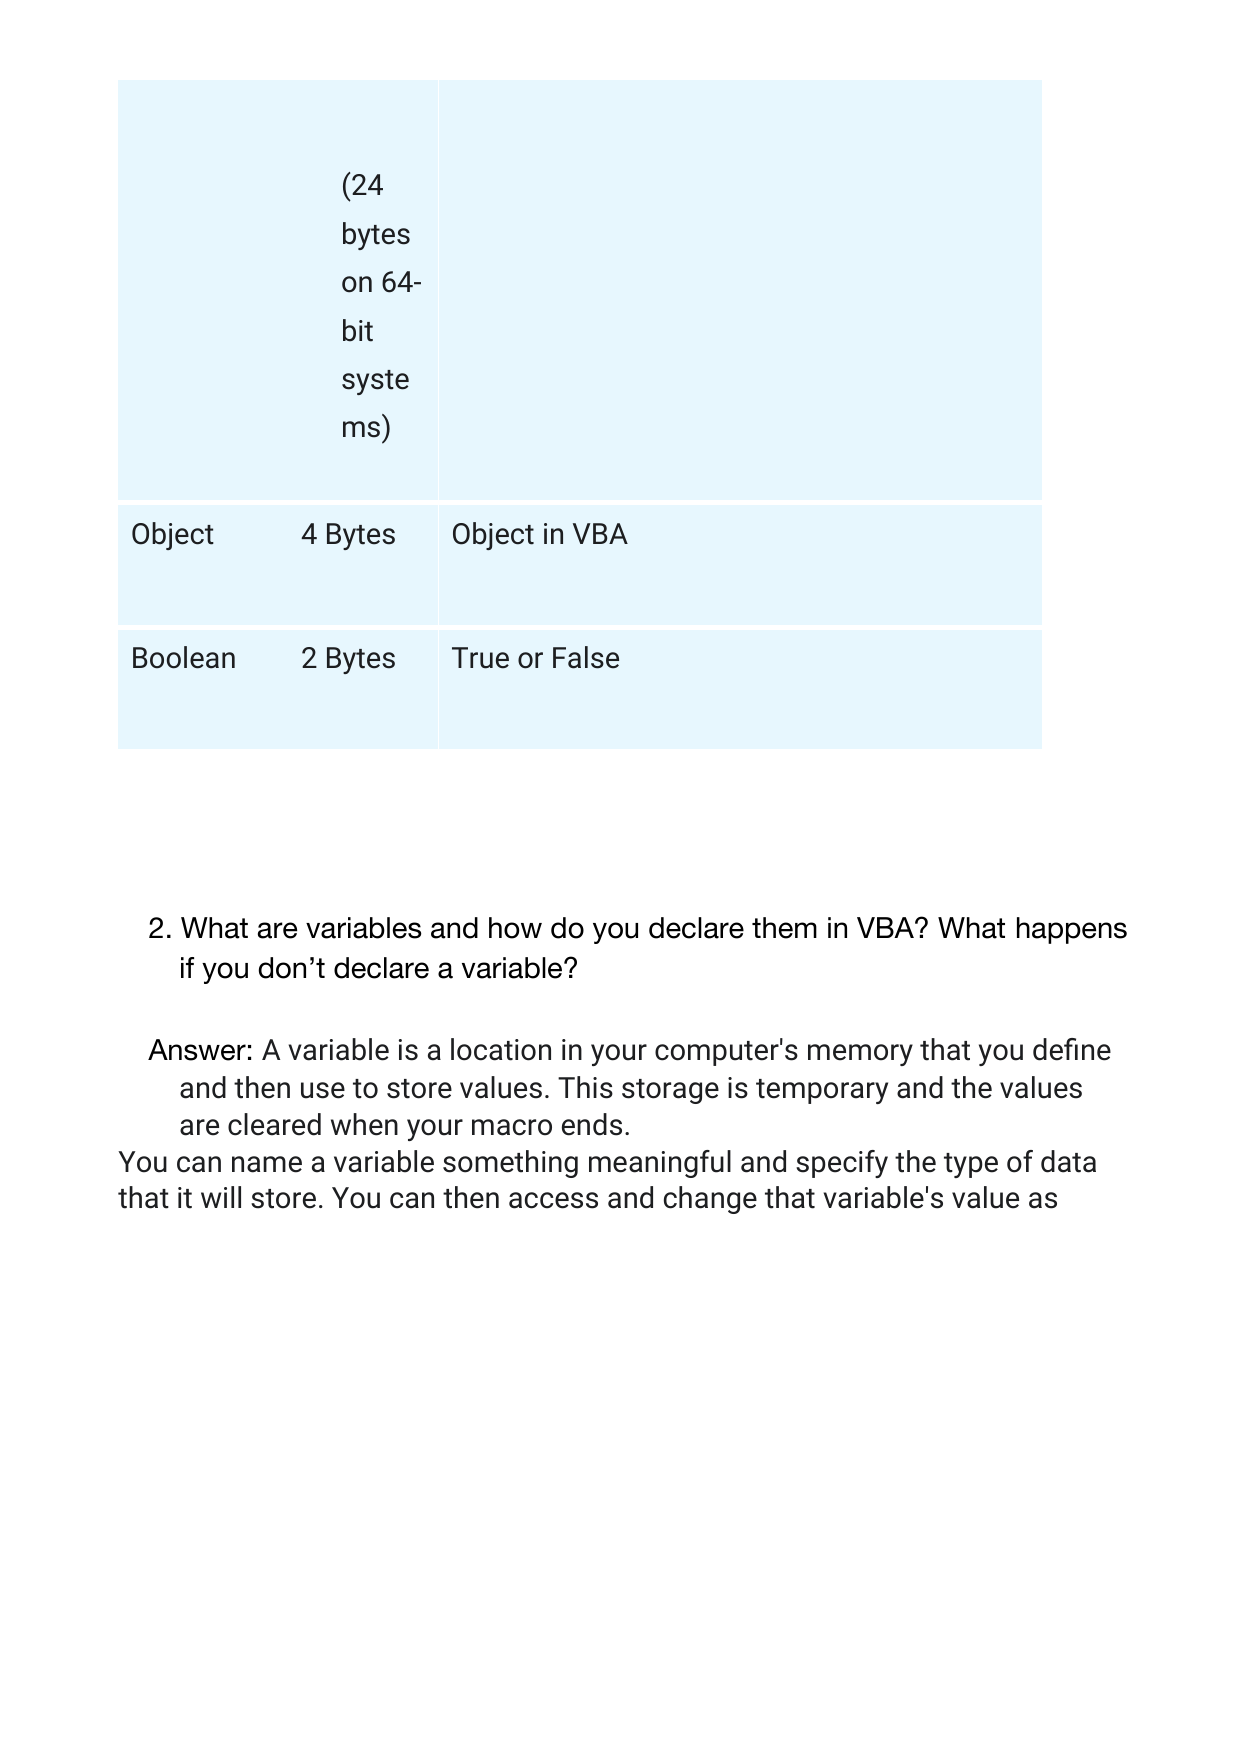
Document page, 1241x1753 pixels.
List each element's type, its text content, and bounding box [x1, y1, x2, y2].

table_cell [439, 80, 1042, 500]
table_cell Object in VBA [439, 505, 1042, 625]
text Answer: A variable is a location in your computer's memory that you define and then use to store values. This storage is temporary and the values are cleared when your macro ends. [148, 1032, 1130, 1142]
table_cell True or False [439, 630, 1042, 749]
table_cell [288, 80, 438, 500]
table_cell Boolean [118, 630, 288, 749]
table_cell 4 Bytes [288, 505, 438, 625]
text 2. What are variables and how do you declare them in VBA? What happens if you don’t declare a variable? [148, 910, 1130, 987]
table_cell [118, 80, 288, 500]
table_cell Object [118, 505, 288, 625]
table_cell 2 Bytes [288, 630, 438, 749]
text You can name a variable something meaningful and specify the type of data that it will store. You can then access and change that variable's value as many times as you want in your Excel VBA code. [118, 1145, 1130, 1216]
